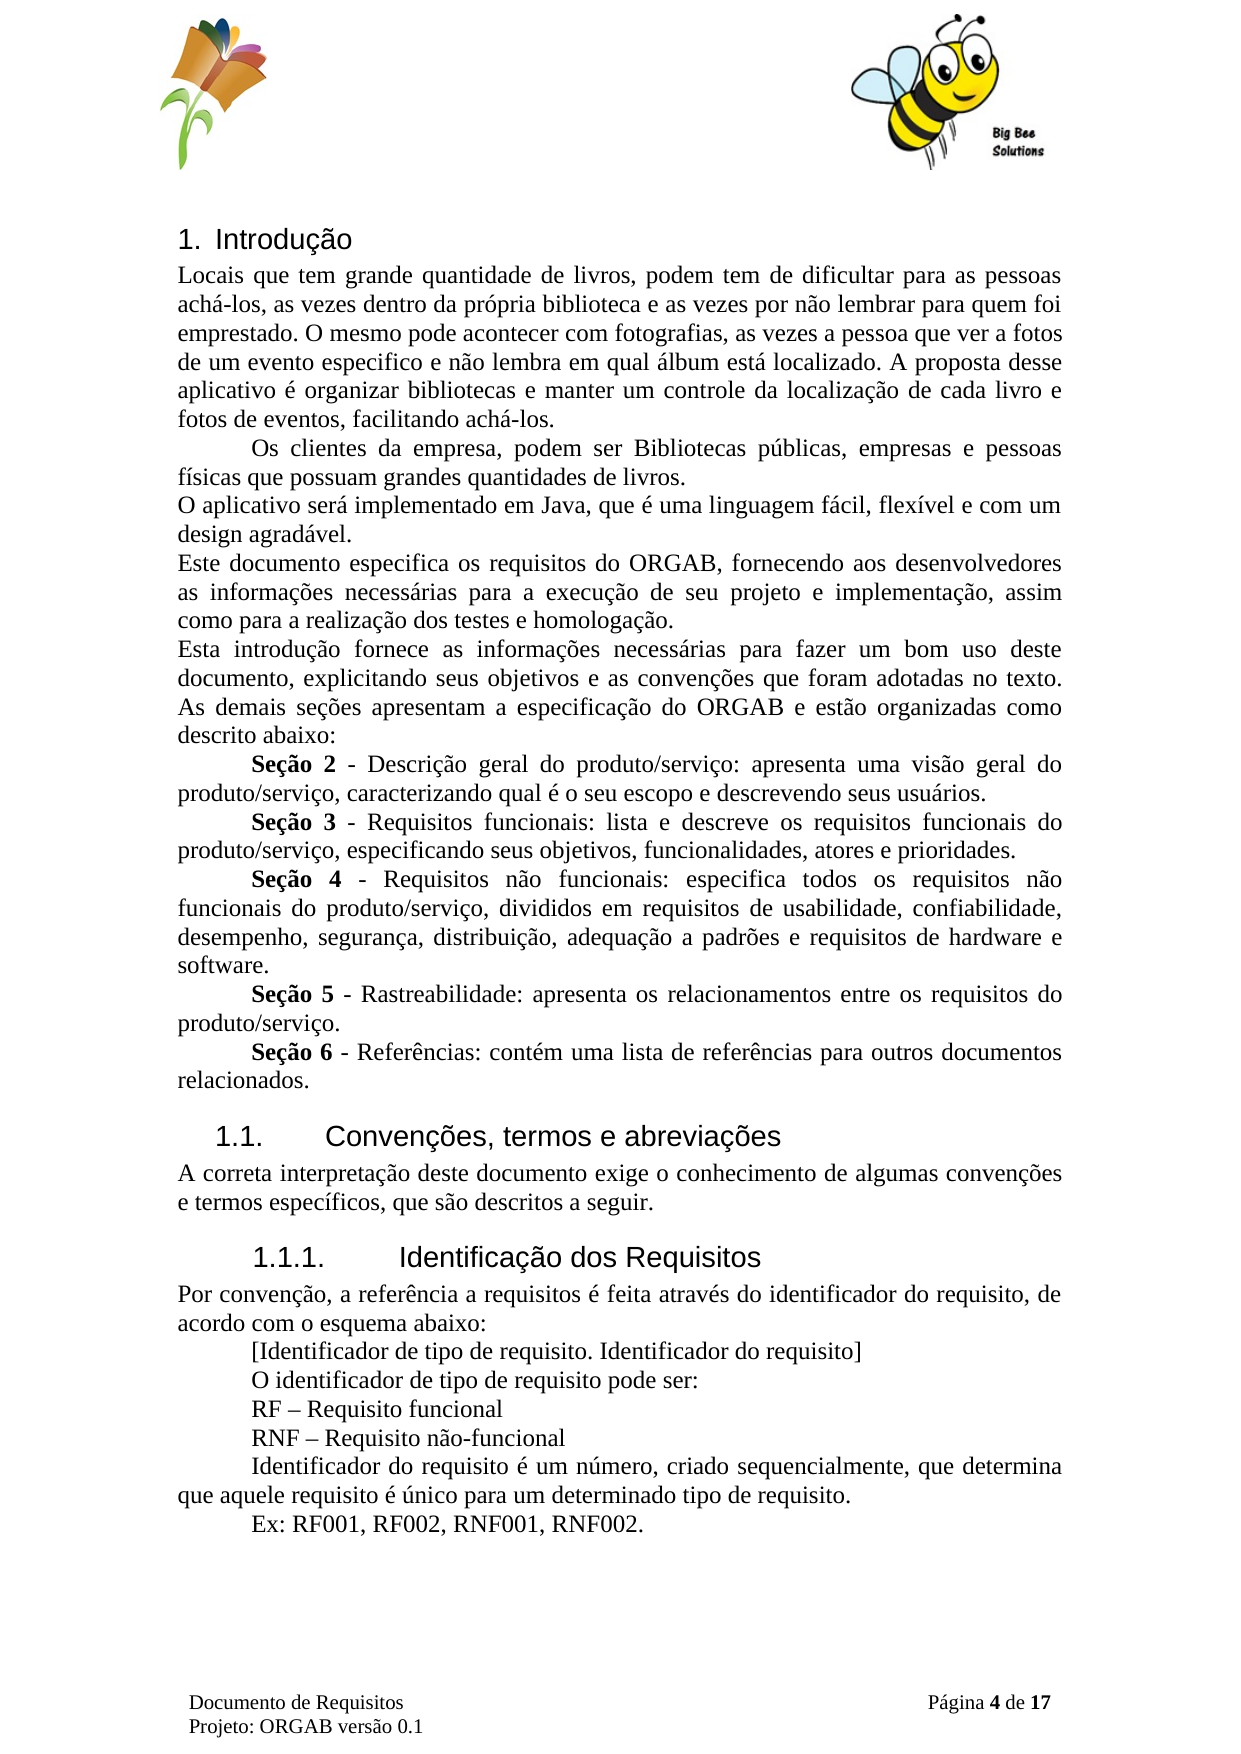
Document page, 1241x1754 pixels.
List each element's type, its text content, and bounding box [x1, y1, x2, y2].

text Identificador do requisito é um número, criado sequencialmente, que determina que aquele requisito é único para um determinado tipo de requisito. [177, 1451, 1063, 1509]
text Esta introdução fornece as informações necessárias para fazer um bom uso deste documento, explicitando seus objetivos e as convenções que foram adotadas no texto. As demais seções apresentam a especificação do ORGAB e estão organizadas como descrito abaixo: [177, 634, 1063, 749]
text O identificador de tipo de requisito pode ser: [177, 1365, 1063, 1394]
text RF – Requisito funcional [177, 1394, 1063, 1423]
text Por convenção, a referência a requisitos é feita através do identificador do requisito, de acordo com o esquema abaixo: [177, 1279, 1063, 1336]
subtitle Identificação dos Requisitos [252, 1240, 1063, 1274]
text Seção 5 - Rastreabilidade: apresenta os relacionamentos entre os requisitos do produto/serviço. [177, 979, 1063, 1037]
text [Identificador de tipo de requisito. Identificador do requisito] [177, 1336, 1063, 1365]
text RNF – Requisito não-funcional [177, 1423, 1063, 1451]
subtitle Convenções, termos e abreviações [215, 1119, 1063, 1153]
picture [851, 14, 1051, 170]
text A correta interpretação deste documento exige o conhecimento de algumas convenções e termos específicos, que são descritos a seguir. [177, 1158, 1063, 1215]
text Locais que tem grande quantidade de livros, podem tem de dificultar para as pessoas achá-los, as vezes dentro da própria biblioteca e as vezes por não lembrar para quem foi emprestado. O mesmo pode acontecer com fotografias, as vezes a pessoa que ver a fotos de um evento especifico e não lembra em qual álbum está localizado. A proposta desse aplicativo é organizar bibliotecas e manter um controle da localização de cada livro e fotos de eventos, facilitando achá-los. [177, 261, 1063, 433]
text Seção 4 - Requisitos não funcionais: especifica todos os requisitos não funcionais do produto/serviço, divididos em requisitos de usabilidade, confiabilidade, desempenho, segurança, distribuição, adequação a padrões e requisitos de hardware e software. [177, 864, 1063, 979]
text Os clientes da empresa, podem ser Bibliotecas públicas, empresas e pessoas físicas que possuam grandes quantidades de livros. [177, 433, 1063, 491]
text Este documento especifica os requisitos do ORGAB, fornecendo aos desenvolvedores as informações necessárias para a execução de seu projeto e implementação, assim como para a realização dos testes e homologação. [177, 548, 1063, 634]
text Seção 2 - Descrição geral do produto/serviço: apresenta uma visão geral do produto/serviço, caracterizando qual é o seu escopo e descrevendo seus usuários. [177, 749, 1063, 807]
text Ex: RF001, RF002, RNF001, RNF002. [177, 1509, 1063, 1538]
text Seção 6 - Referências: contém uma lista de referências para outros documentos relacionados. [177, 1037, 1063, 1094]
subtitle Introdução [177, 222, 1063, 256]
text Seção 3 - Requisitos funcionais: lista e descreve os requisitos funcionais do produto/serviço, especificando seus objetivos, funcionalidades, atores e prioridades. [177, 807, 1063, 864]
picture [158, 14, 269, 170]
text O aplicativo será implementado em Java, que é uma linguagem fácil, flexível e com um design agradável. [177, 491, 1063, 548]
